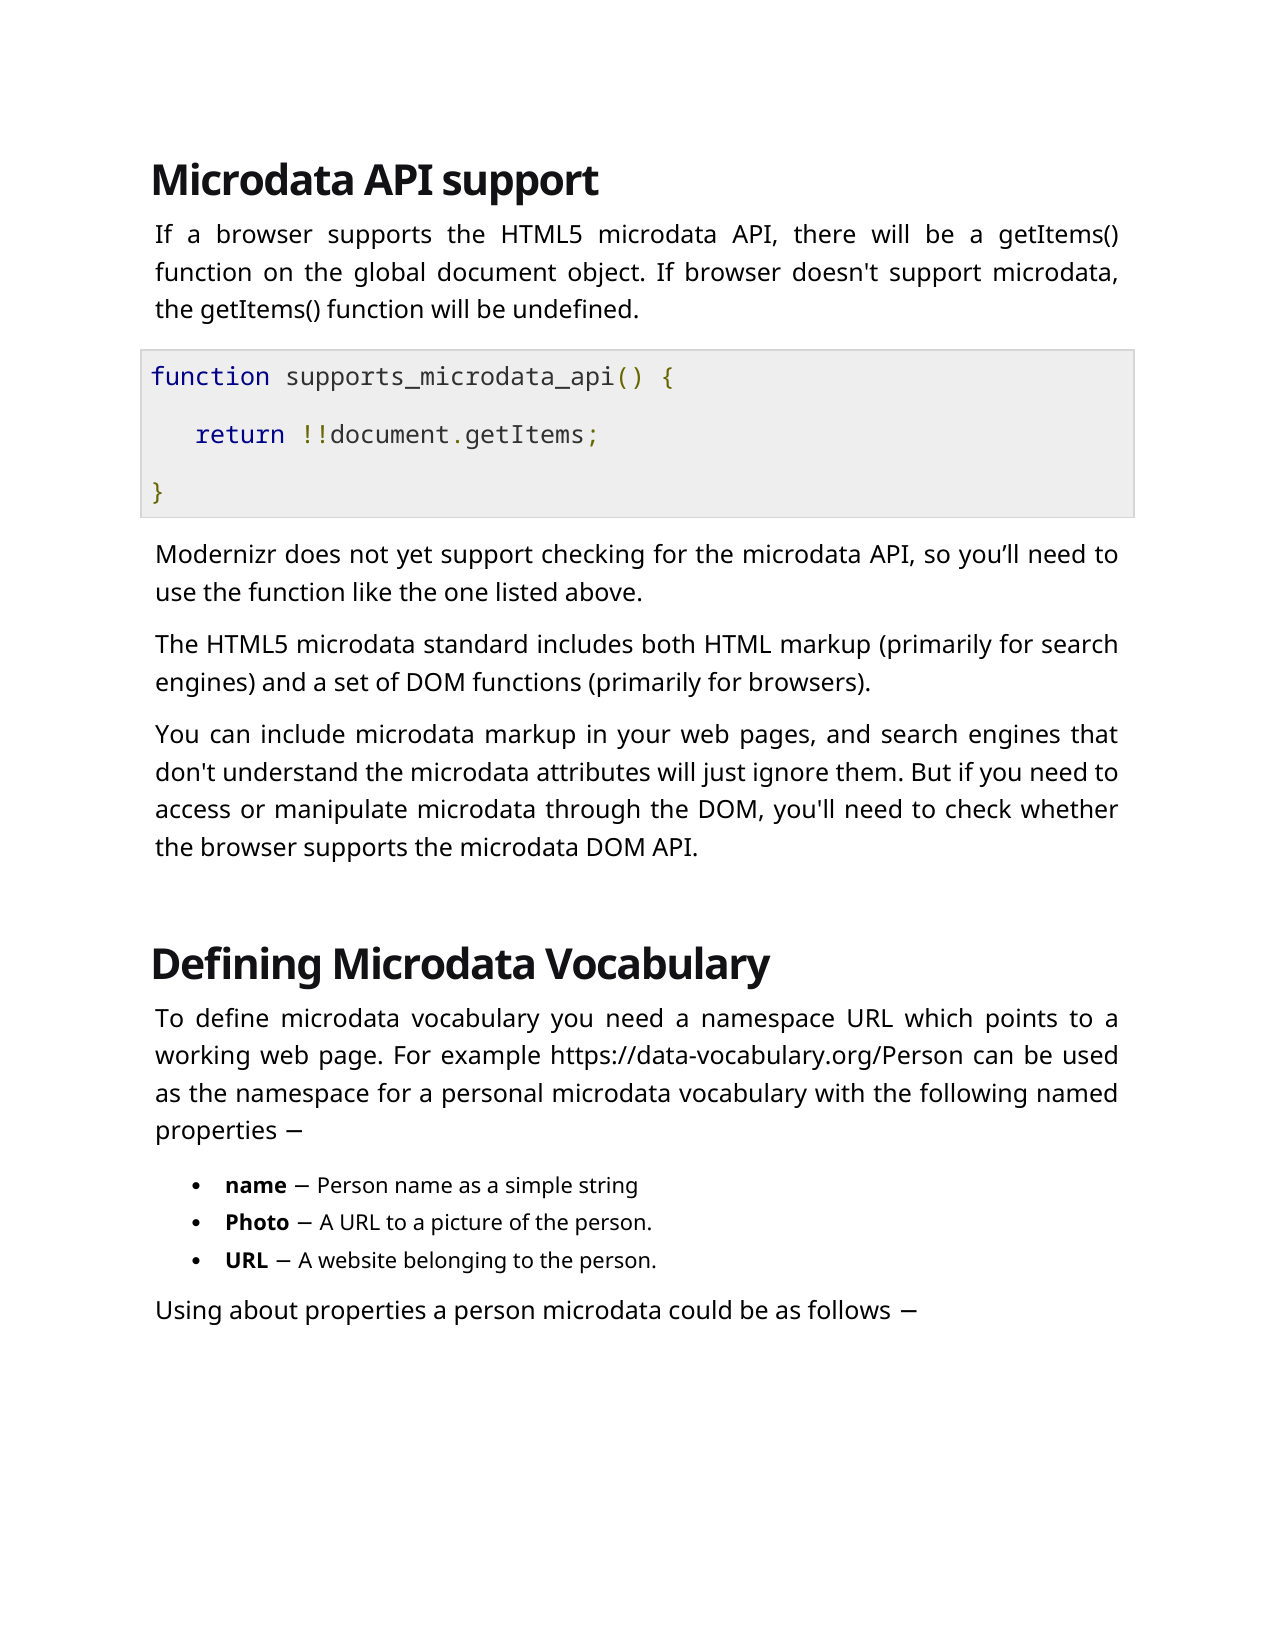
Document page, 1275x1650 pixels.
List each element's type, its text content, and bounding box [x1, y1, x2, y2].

text return !!document.getItems; [142, 407, 1133, 451]
list name − Person name as a simple string [192, 1162, 1120, 1199]
text If a browser supports the HTML5 microdata API, there will be a getItems() function on the global document object. If browser doesn't support microdata, the getItems() function will be undefined. [155, 213, 1120, 326]
text } [142, 464, 1133, 517]
list URL − A website belonging to the person. [192, 1237, 1120, 1274]
text The HTML5 microdata standard includes both HTML markup (primarily for search engines) and a set of DOM functions (primarily for browsers). [155, 624, 1120, 699]
text You can include microdata markup in your web pages, and search engines that don't understand the microdata attributes will just ignore them. But if you need to access or manipulate microdata through the DOM, you'll need to check whether the browser supports the microdata DOM API. [155, 714, 1120, 864]
subtitle Defining Microdata Vocabulary [150, 934, 1120, 992]
text Using about properties a person microdata could be as follows − [155, 1289, 1120, 1327]
text To define microdata vocabulary you need a namespace URL which points to a working web page. For example https://data-vocabulary.org/Person can be used as the namespace for a personal microdata vocabulary with the following named properties − [155, 997, 1120, 1147]
text function supports_microdata_api() { [142, 351, 1133, 393]
list Photo − A URL to a picture of the person. [192, 1199, 1120, 1237]
subtitle Microdata API support [150, 150, 1120, 208]
text Modernizr does not yet support checking for the microdata API, so you’ll need to use the function like the one listed above. [155, 534, 1120, 609]
